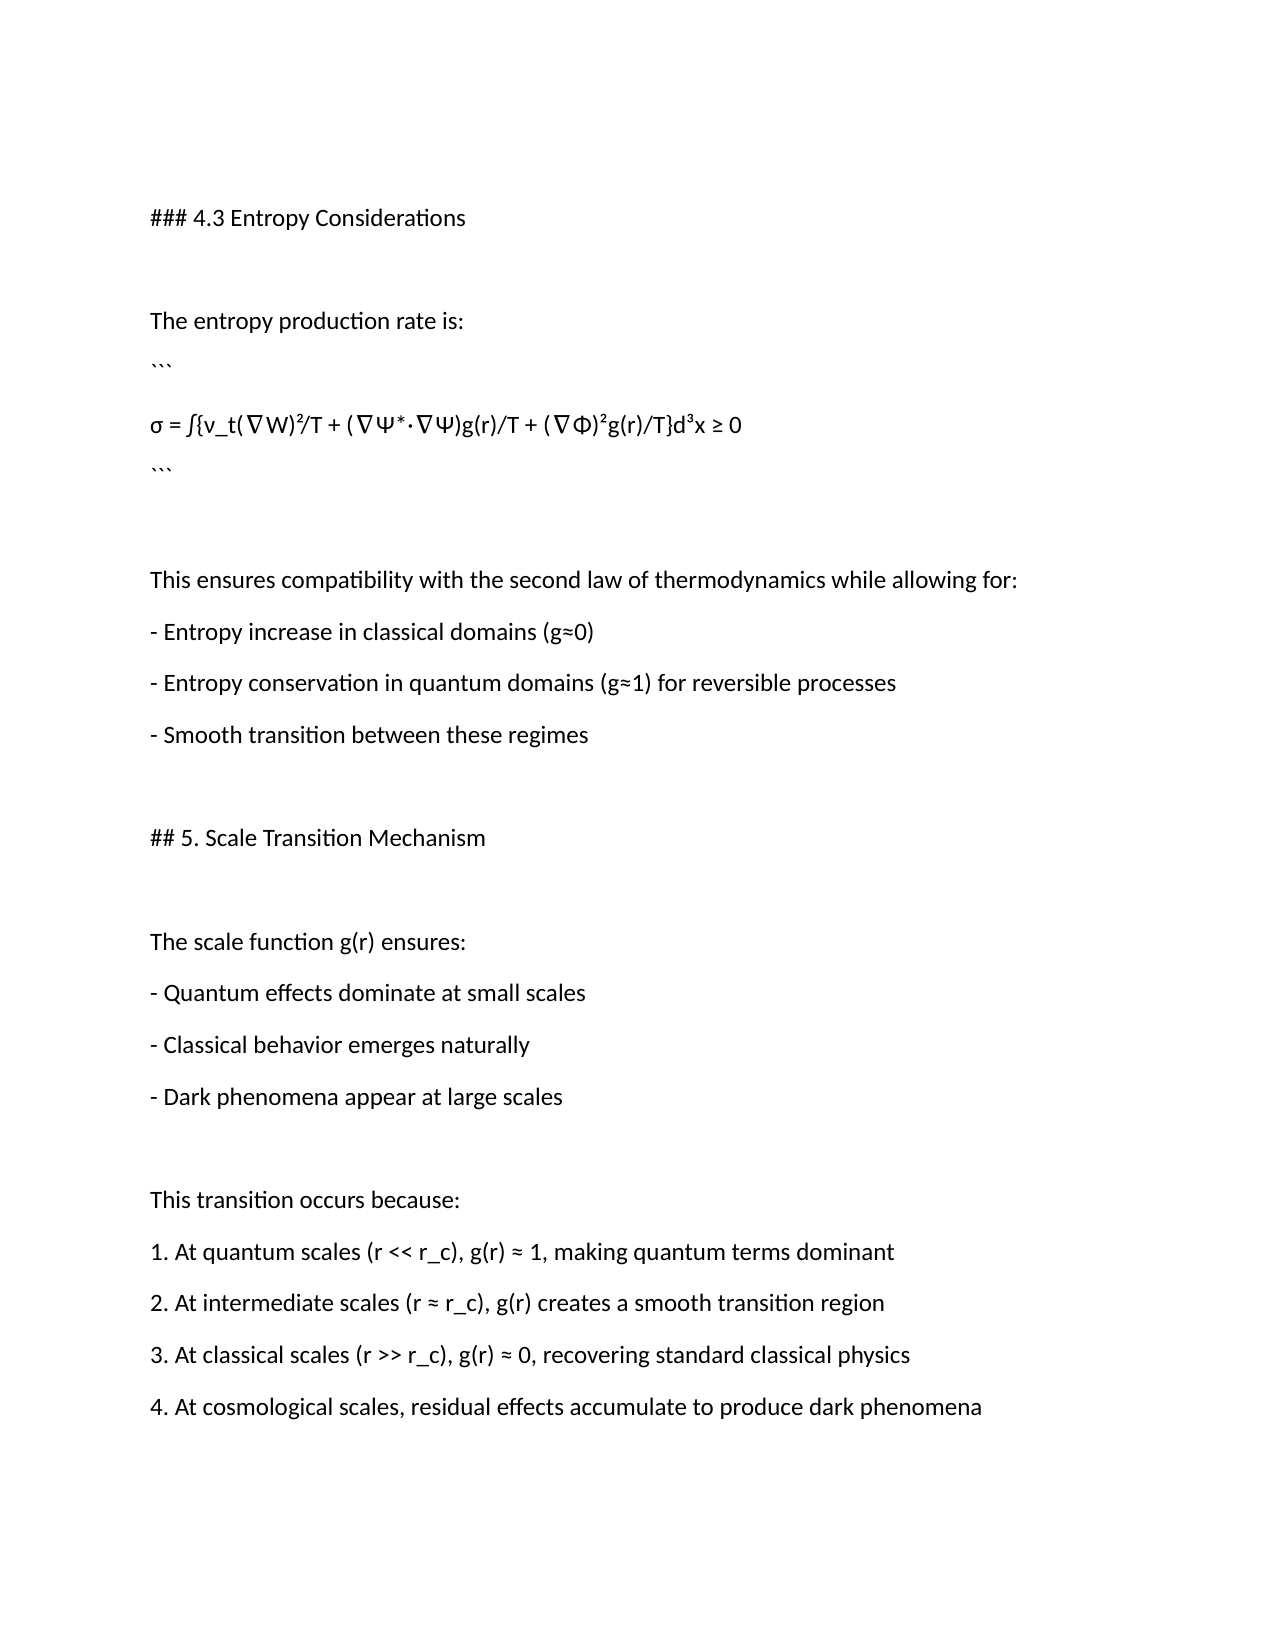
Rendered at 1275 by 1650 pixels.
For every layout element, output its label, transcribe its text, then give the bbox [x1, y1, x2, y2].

text ### 4.3 Entropy Considerations [150, 202, 1125, 232]
text 4. At cosmological scales, residual effects accumulate to produce dark phenomena [150, 1391, 1125, 1421]
text σ = ∫{ν_t(∇W)²/T + (∇Ψ*·∇Ψ)g(r)/T + (∇Φ)²g(r)/T}d³x ≥ 0 [150, 408, 1125, 439]
text The scale function g(r) ensures: [150, 926, 1125, 956]
text ``` [150, 357, 1125, 387]
text This ensures compatibility with the second law of thermodynamics while allowing for: [150, 564, 1125, 594]
text 3. At classical scales (r >> r_c), g(r) ≈ 0, recovering standard classical physics [150, 1339, 1125, 1369]
text ## 5. Scale Transition Mechanism [150, 822, 1125, 853]
text ``` [150, 461, 1125, 491]
text - Quantum effects dominate at small scales [150, 977, 1125, 1008]
text 1. At quantum scales (r << r_c), g(r) ≈ 1, making quantum terms dominant [150, 1236, 1125, 1266]
text This transition occurs because: [150, 1184, 1125, 1214]
text - Smooth transition between these regimes [150, 719, 1125, 749]
text The entropy production rate is: [150, 305, 1125, 336]
text 2. At intermediate scales (r ≈ r_c), g(r) creates a smooth transition region [150, 1287, 1125, 1318]
text - Entropy increase in classical domains (g≈0) [150, 616, 1125, 646]
text - Entropy conservation in quantum domains (g≈1) for reversible processes [150, 667, 1125, 698]
text - Classical behavior emerges naturally [150, 1029, 1125, 1059]
text - Dark phenomena appear at large scales [150, 1081, 1125, 1111]
